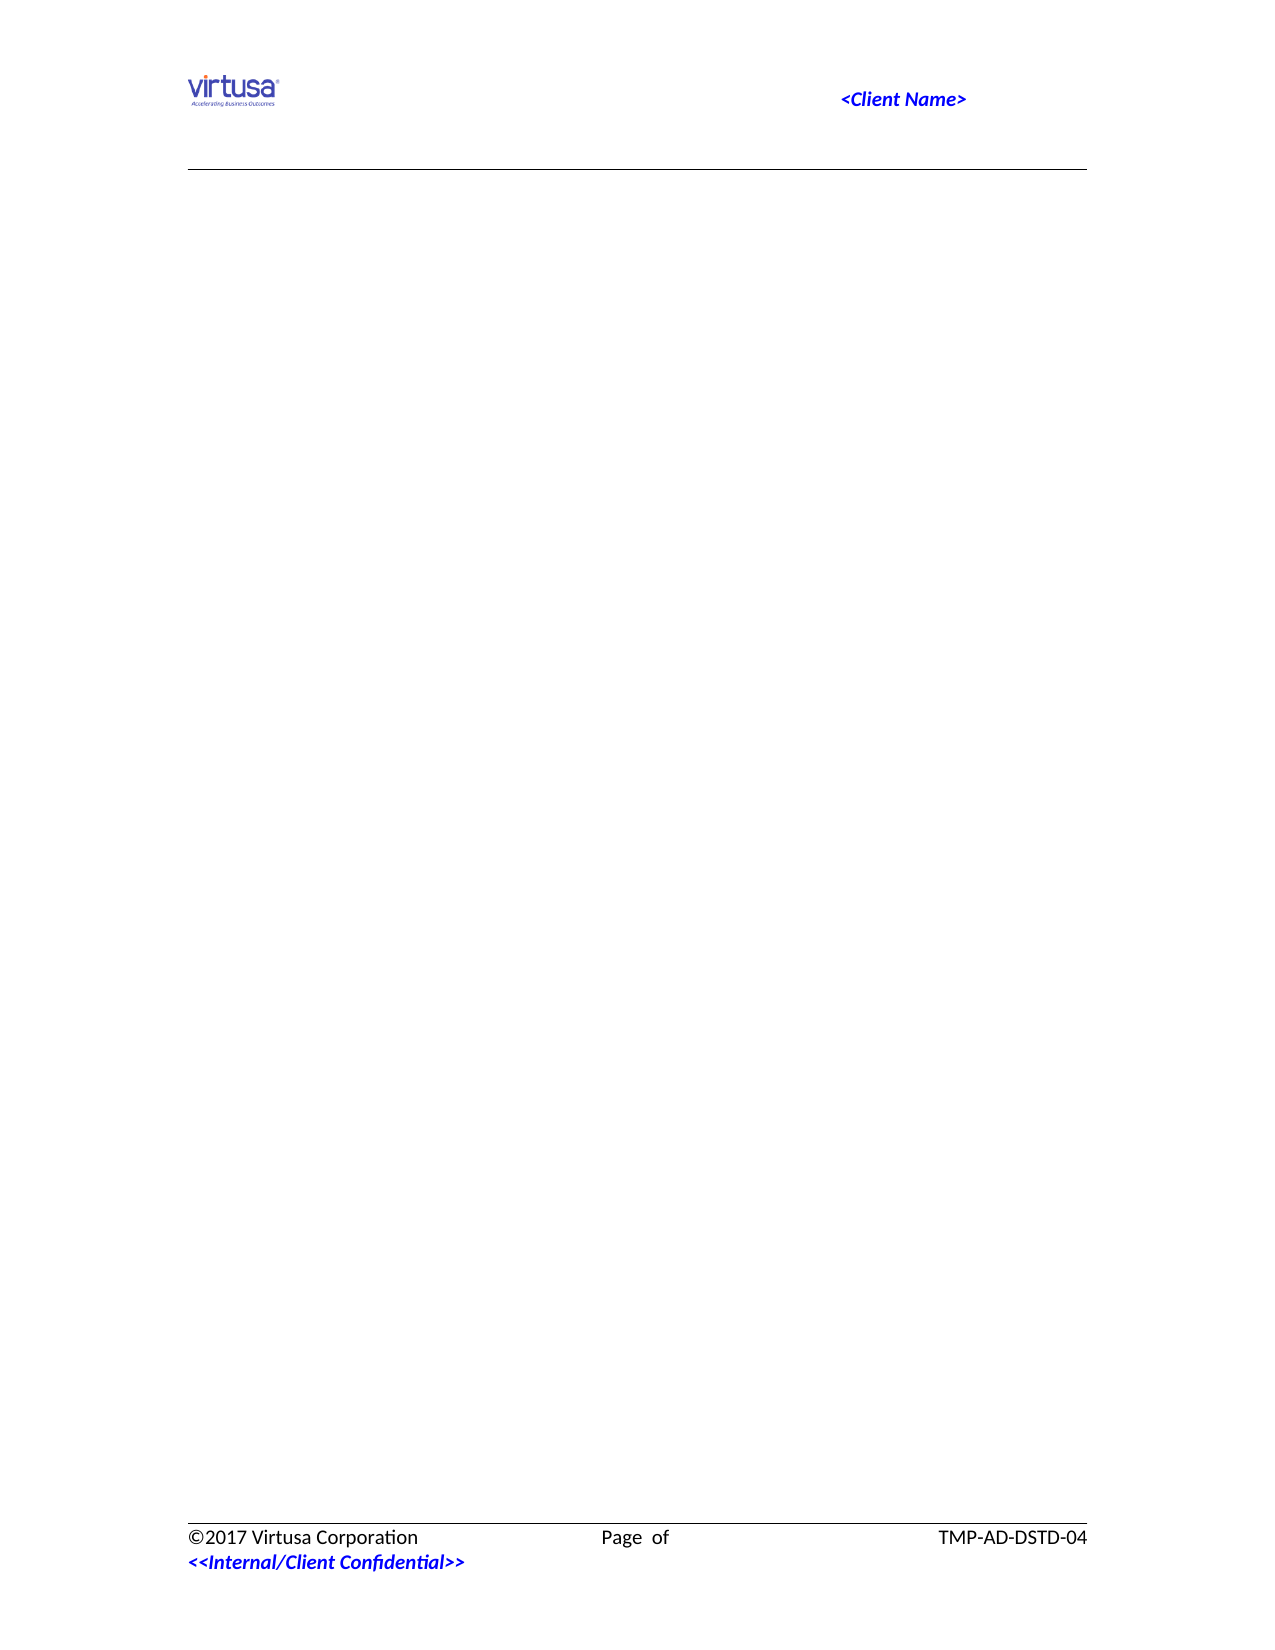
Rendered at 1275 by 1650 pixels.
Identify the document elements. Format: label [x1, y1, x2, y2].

picture [187, 75, 280, 107]
